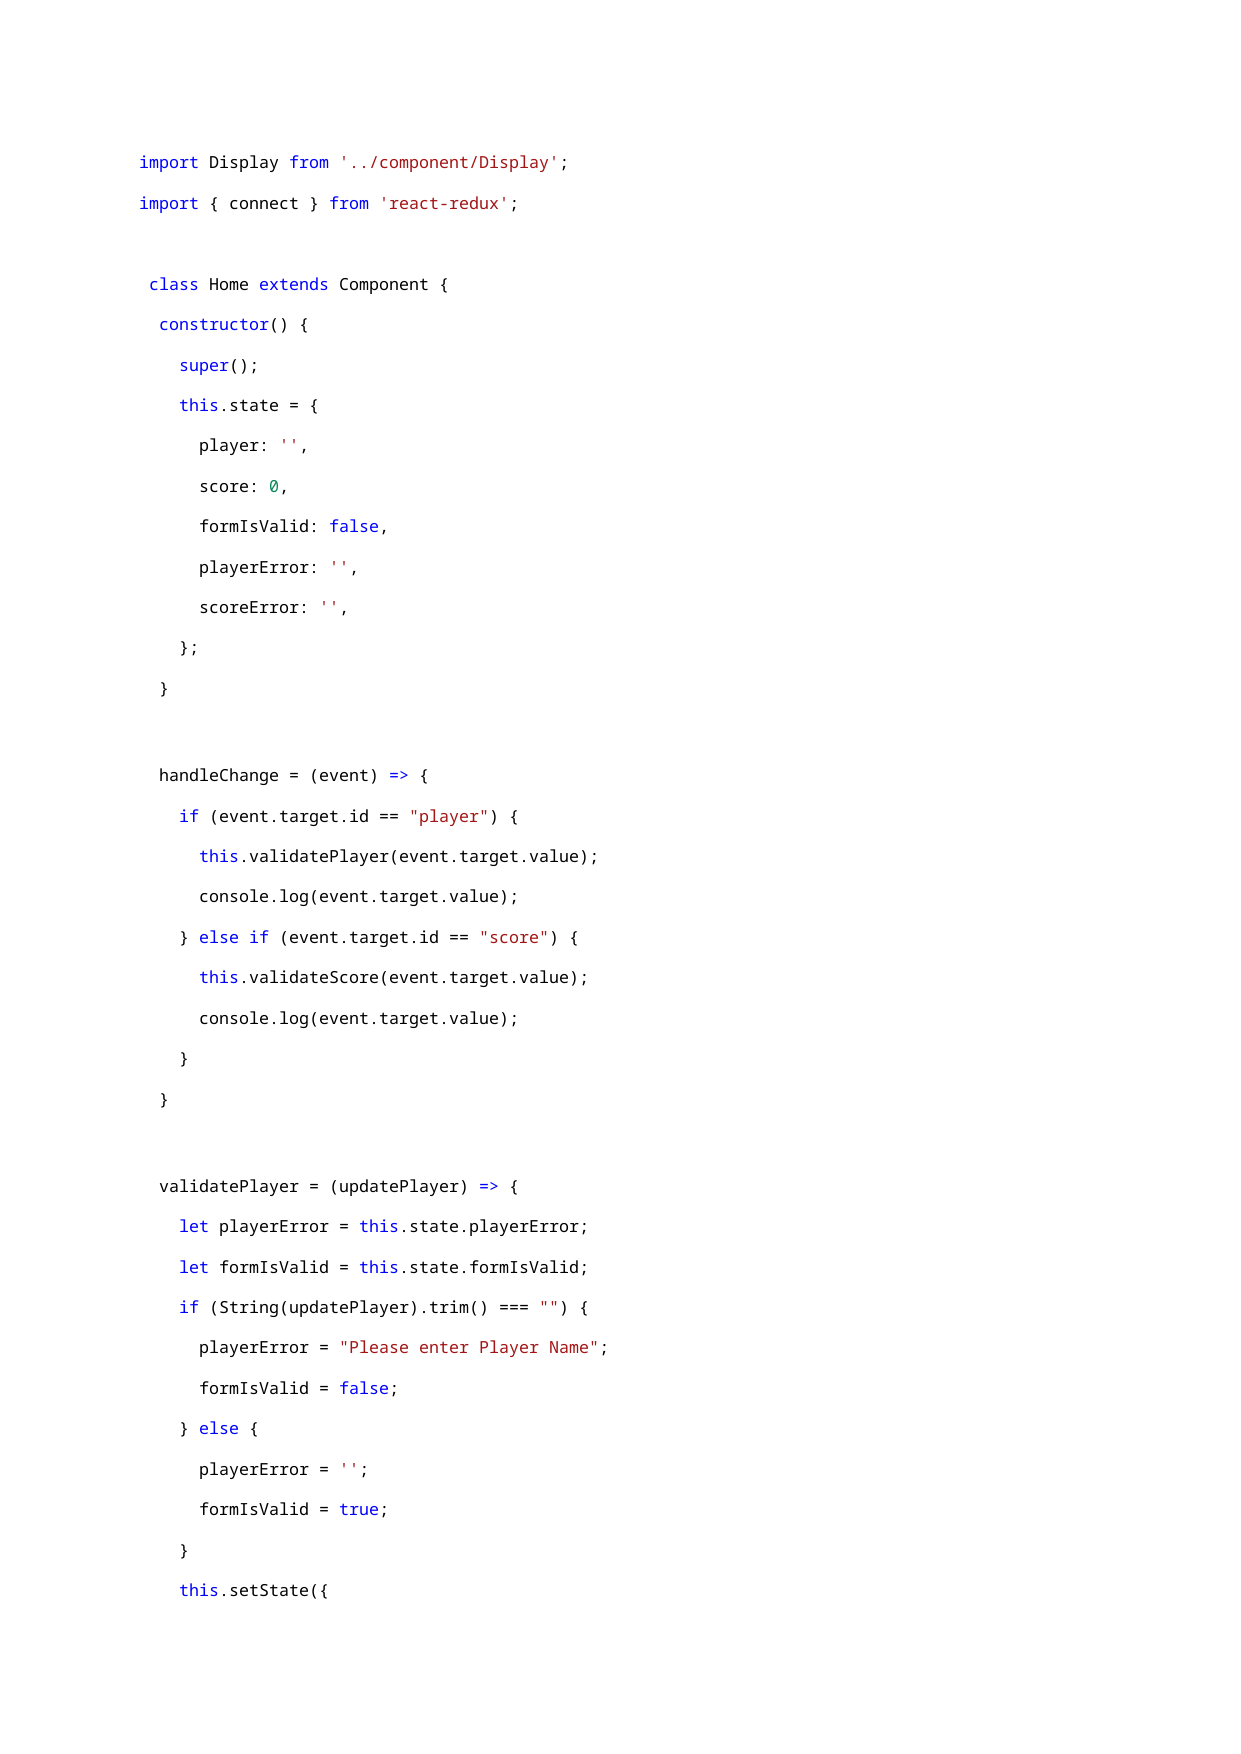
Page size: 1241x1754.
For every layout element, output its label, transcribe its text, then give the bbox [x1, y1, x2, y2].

text constructor() { [139, 312, 1101, 335]
text console.log(event.target.value); [139, 884, 1101, 908]
text this.validateScore(event.target.value); [139, 965, 1101, 988]
text formIsValid = false; [139, 1375, 1101, 1399]
text } [139, 1046, 1101, 1069]
text this.setState({ [139, 1577, 1101, 1601]
text let playerError = this.state.playerError; [139, 1214, 1101, 1237]
text handleChange = (event) => { [139, 763, 1101, 786]
text playerError = "Please enter Player Name"; [139, 1335, 1101, 1359]
text } else { [139, 1416, 1101, 1439]
text console.log(event.target.value); [139, 1005, 1101, 1029]
text this.validatePlayer(event.target.value); [139, 843, 1101, 867]
text let formIsValid = this.state.formIsValid; [139, 1254, 1101, 1278]
text this.state = { [139, 392, 1101, 416]
text }; [139, 635, 1101, 659]
text if (event.target.id == "player") { [139, 803, 1101, 827]
text super(); [139, 352, 1101, 376]
text validatePlayer = (updatePlayer) => { [139, 1173, 1101, 1197]
text playerError = ''; [139, 1456, 1101, 1480]
text import { connect } from 'react-redux'; [139, 190, 1101, 214]
text } [139, 1537, 1101, 1561]
text if (String(updatePlayer).trim() === "") { [139, 1294, 1101, 1318]
text player: '', [139, 433, 1101, 457]
text playerError: '', [139, 554, 1101, 578]
text } else if (event.target.id == "score") { [139, 924, 1101, 948]
text scoreError: '', [139, 594, 1101, 618]
text score: 0, [139, 473, 1101, 497]
text formIsValid: false, [139, 514, 1101, 537]
text } [139, 675, 1101, 699]
text class Home extends Component { [139, 271, 1101, 295]
text } [139, 1086, 1101, 1110]
text import Display from '../component/Display'; [139, 150, 1101, 174]
text formIsValid = true; [139, 1497, 1101, 1520]
